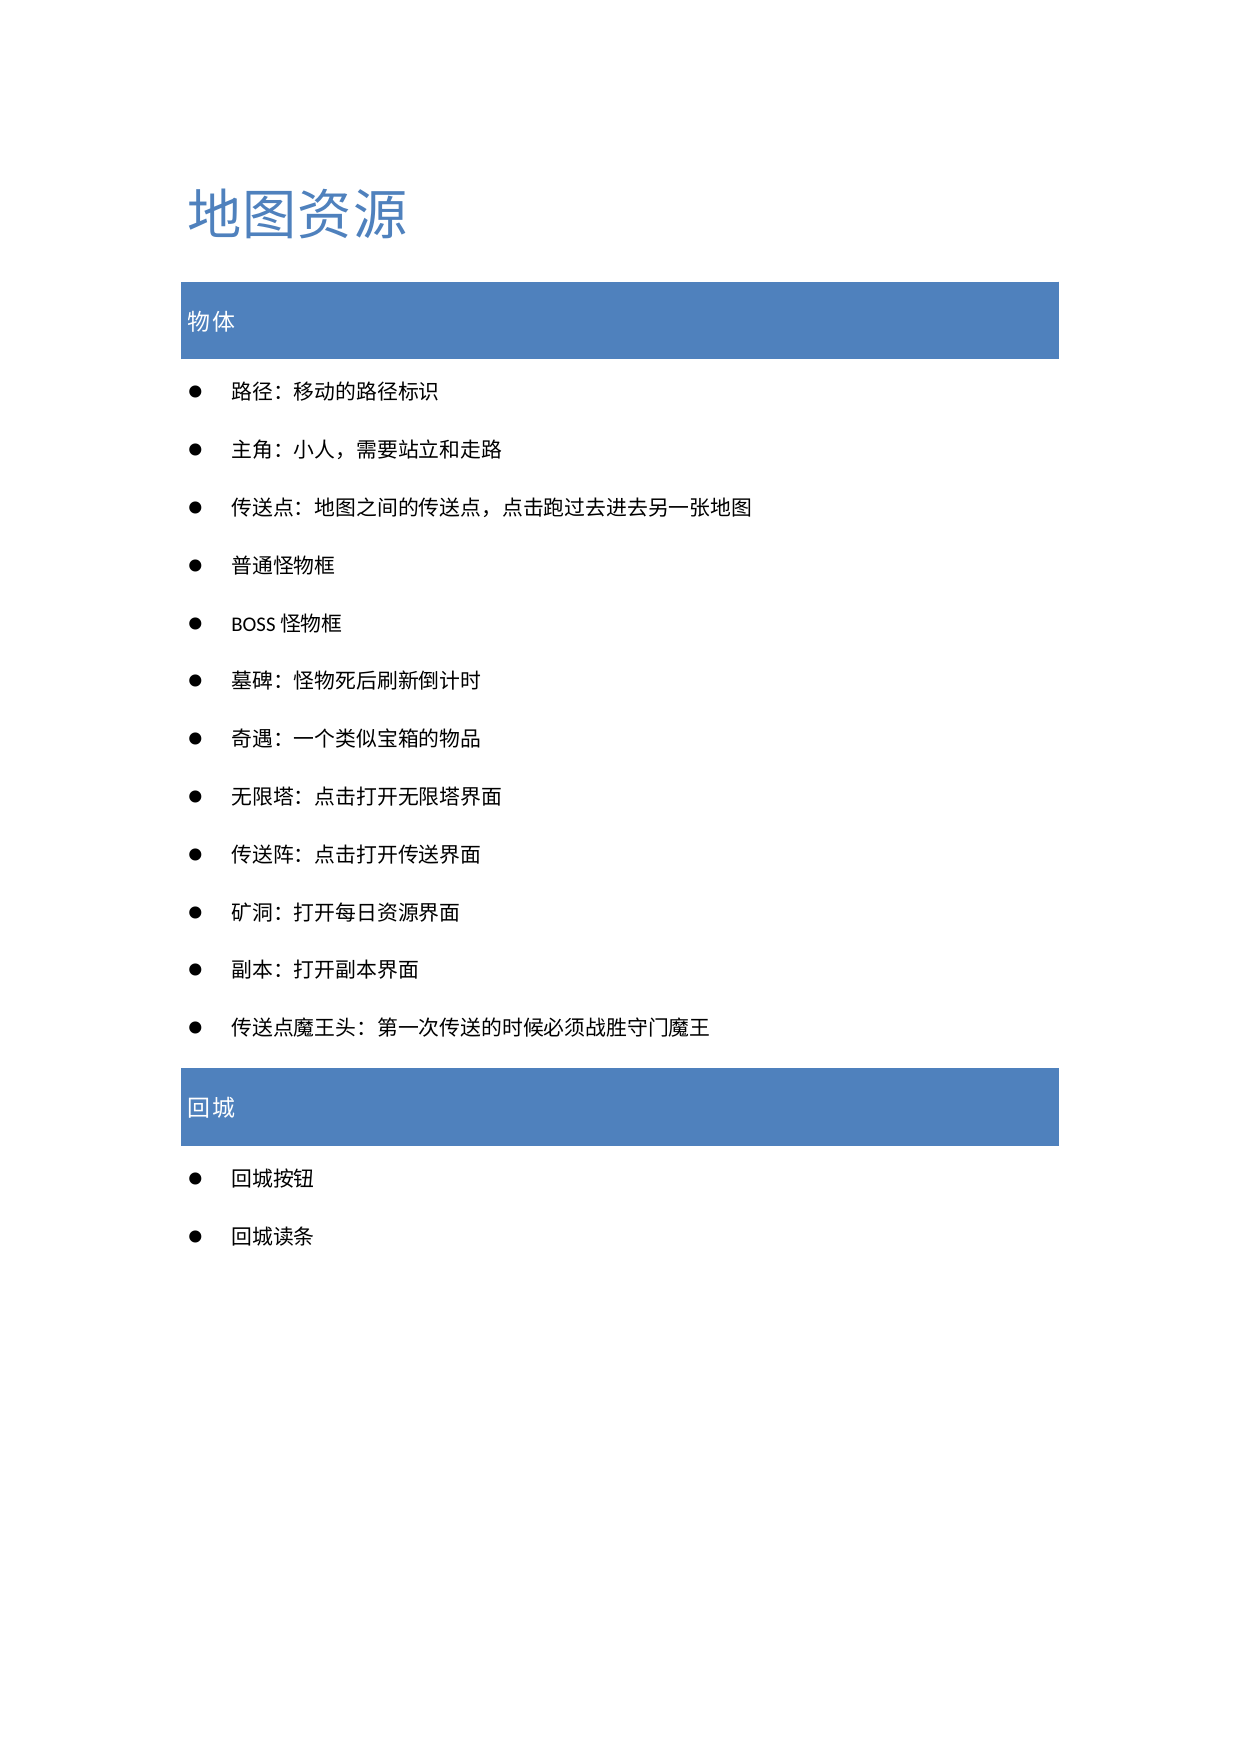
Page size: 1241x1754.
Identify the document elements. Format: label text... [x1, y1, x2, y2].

list 回城读条 [187, 1219, 1053, 1251]
list 副本：打开副本界面 [187, 952, 1053, 985]
list 传送阵：点击打开传送界面 [187, 837, 1053, 869]
list 主角：小人，需要站立和走路 [187, 432, 1053, 465]
list 传送点魔王头：第一次传送的时候必须战胜守门魔王 [187, 1010, 1053, 1043]
title 地图资源 [187, 162, 1053, 259]
list 路径：移动的路径标识 [187, 374, 1053, 407]
subtitle 物体 [188, 288, 1053, 353]
list 奇遇：一个类似宝箱的物品 [187, 721, 1053, 754]
list BOSS怪物框 [187, 606, 1053, 638]
list 矿洞：打开每日资源界面 [187, 895, 1053, 927]
subtitle 回城 [188, 1074, 1053, 1139]
list 普通怪物框 [187, 548, 1053, 580]
list 回城按钮 [187, 1161, 1053, 1193]
list 墓碑：怪物死后刷新倒计时 [187, 663, 1053, 696]
list 传送点：地图之间的传送点，点击跑过去进去另一张地图 [187, 490, 1053, 522]
list 无限塔：点击打开无限塔界面 [187, 779, 1053, 812]
